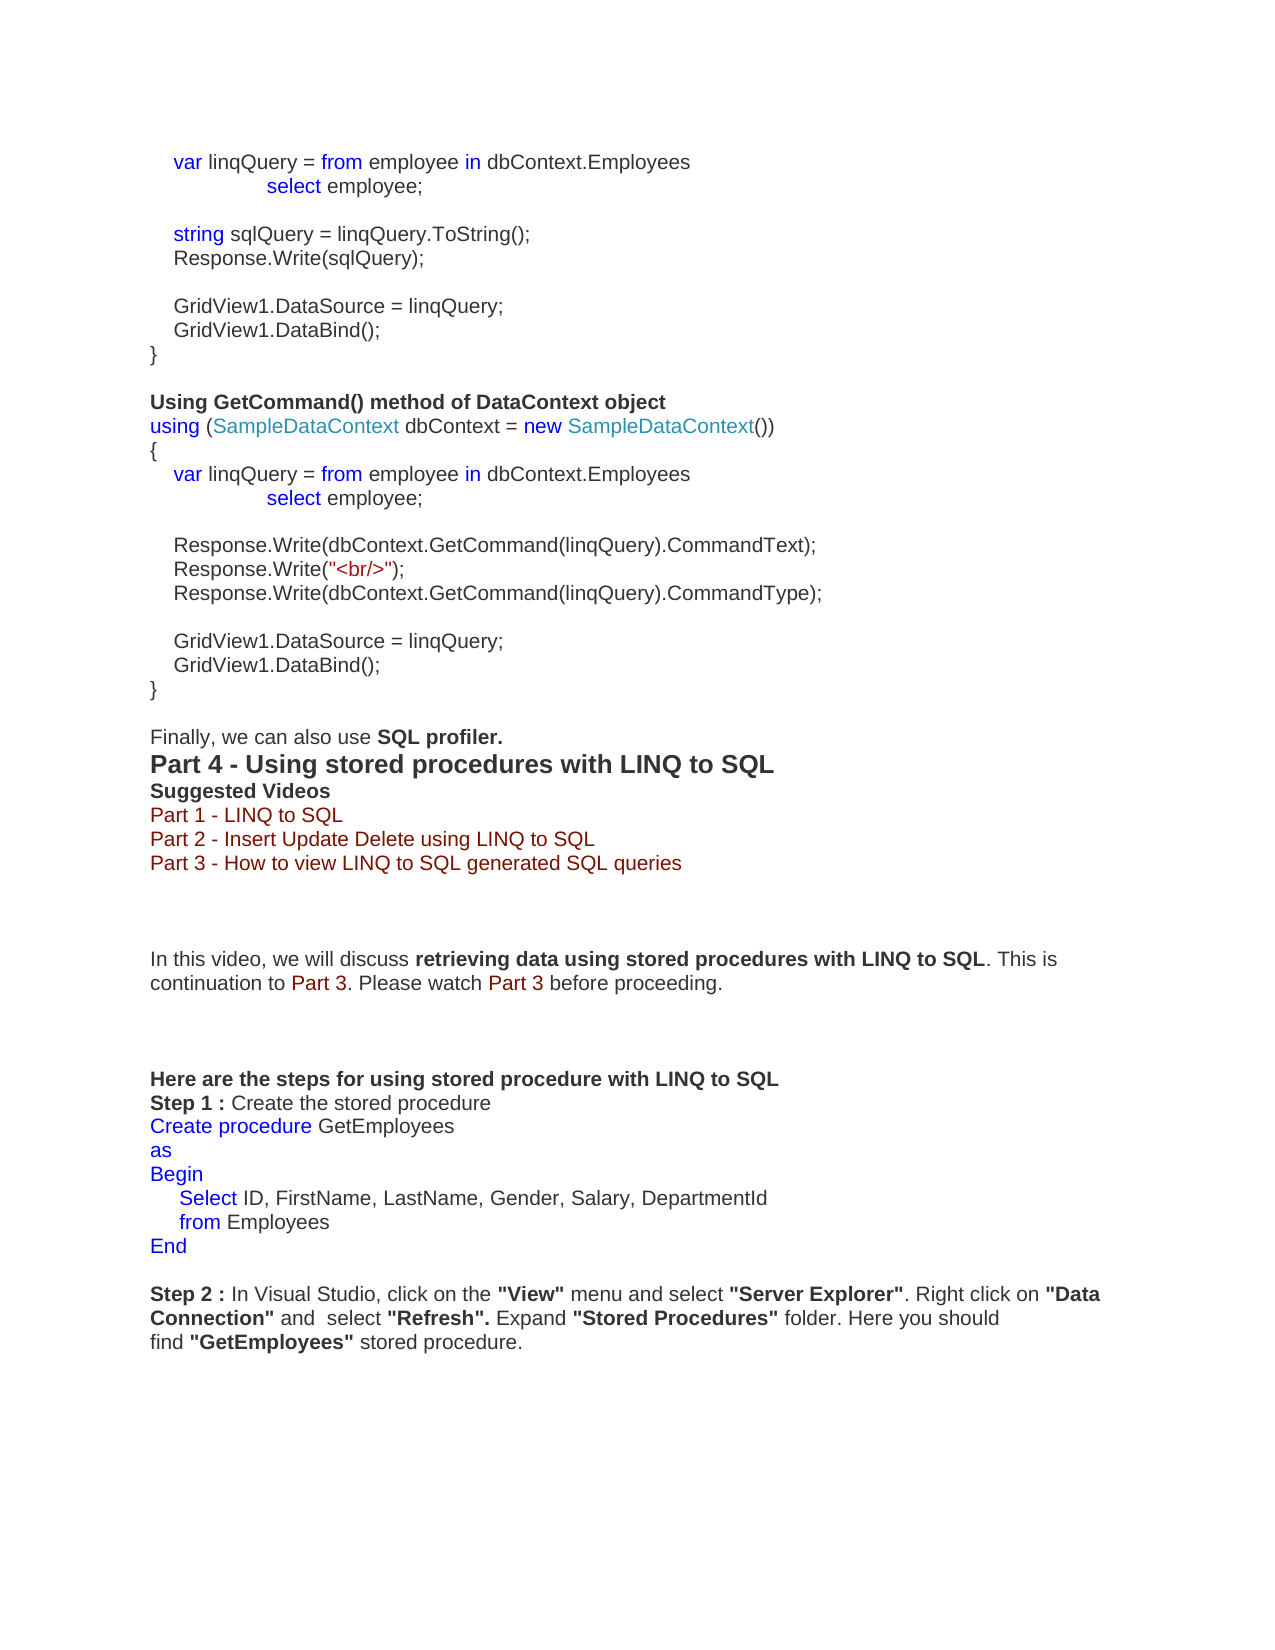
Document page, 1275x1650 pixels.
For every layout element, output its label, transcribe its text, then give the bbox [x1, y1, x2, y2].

text Select ID, FirstName, LastName, Gender, Salary, DepartmentId [150, 1186, 1125, 1210]
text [150, 1258, 1125, 1354]
text Part 4 - Using stored procedures with LINQ to SQL [150, 749, 1125, 779]
text GridView1.DataBind(); [150, 653, 1125, 677]
text } [150, 342, 1125, 366]
text End [150, 1234, 1125, 1258]
text Suggested Videos Part 1 - LINQ to SQL Part 2 - Insert Update Delete using LINQ to SQL Part 3 - How to view LINQ to SQL generated SQL queries In this video, we will discuss retrieving data using stored procedures with LINQ to SQL. This is continuation to Part 3. Please watch Part 3 before proceeding. Here are the steps for using stored procedure with LINQ to SQL Step 1 : Create the stored procedure [150, 779, 1125, 1114]
text Response.Write("<br/>"); [150, 557, 1125, 581]
text from Employees [150, 1210, 1125, 1234]
text string sqlQuery = linqQuery.ToString(); [150, 222, 1125, 246]
text GridView1.DataSource = linqQuery; [150, 294, 1125, 318]
text Response.Write(sqlQuery); [150, 246, 1125, 270]
text var linqQuery = from employee in dbContext.Employees [150, 461, 1125, 485]
text Create procedure GetEmployees [150, 1114, 1125, 1138]
text var linqQuery = from employee in dbContext.Employees [150, 150, 1125, 174]
text select employee; [150, 485, 1125, 509]
text GridView1.DataSource = linqQuery; [150, 629, 1125, 653]
text { [150, 437, 1125, 461]
text } [150, 677, 1125, 701]
text using (SampleDataContext dbContext = new SampleDataContext()) [150, 413, 1125, 437]
text select employee; [150, 174, 1125, 198]
text GridView1.DataBind(); [150, 318, 1125, 342]
text Response.Write(dbContext.GetCommand(linqQuery).CommandType); [150, 581, 1125, 605]
text Finally, we can also use SQL profiler. [150, 701, 1125, 749]
text Response.Write(dbContext.GetCommand(linqQuery).CommandText); [150, 533, 1125, 557]
text Using GetCommand() method of DataContext object [150, 366, 1125, 413]
text Begin [150, 1162, 1125, 1186]
text as [150, 1138, 1125, 1162]
